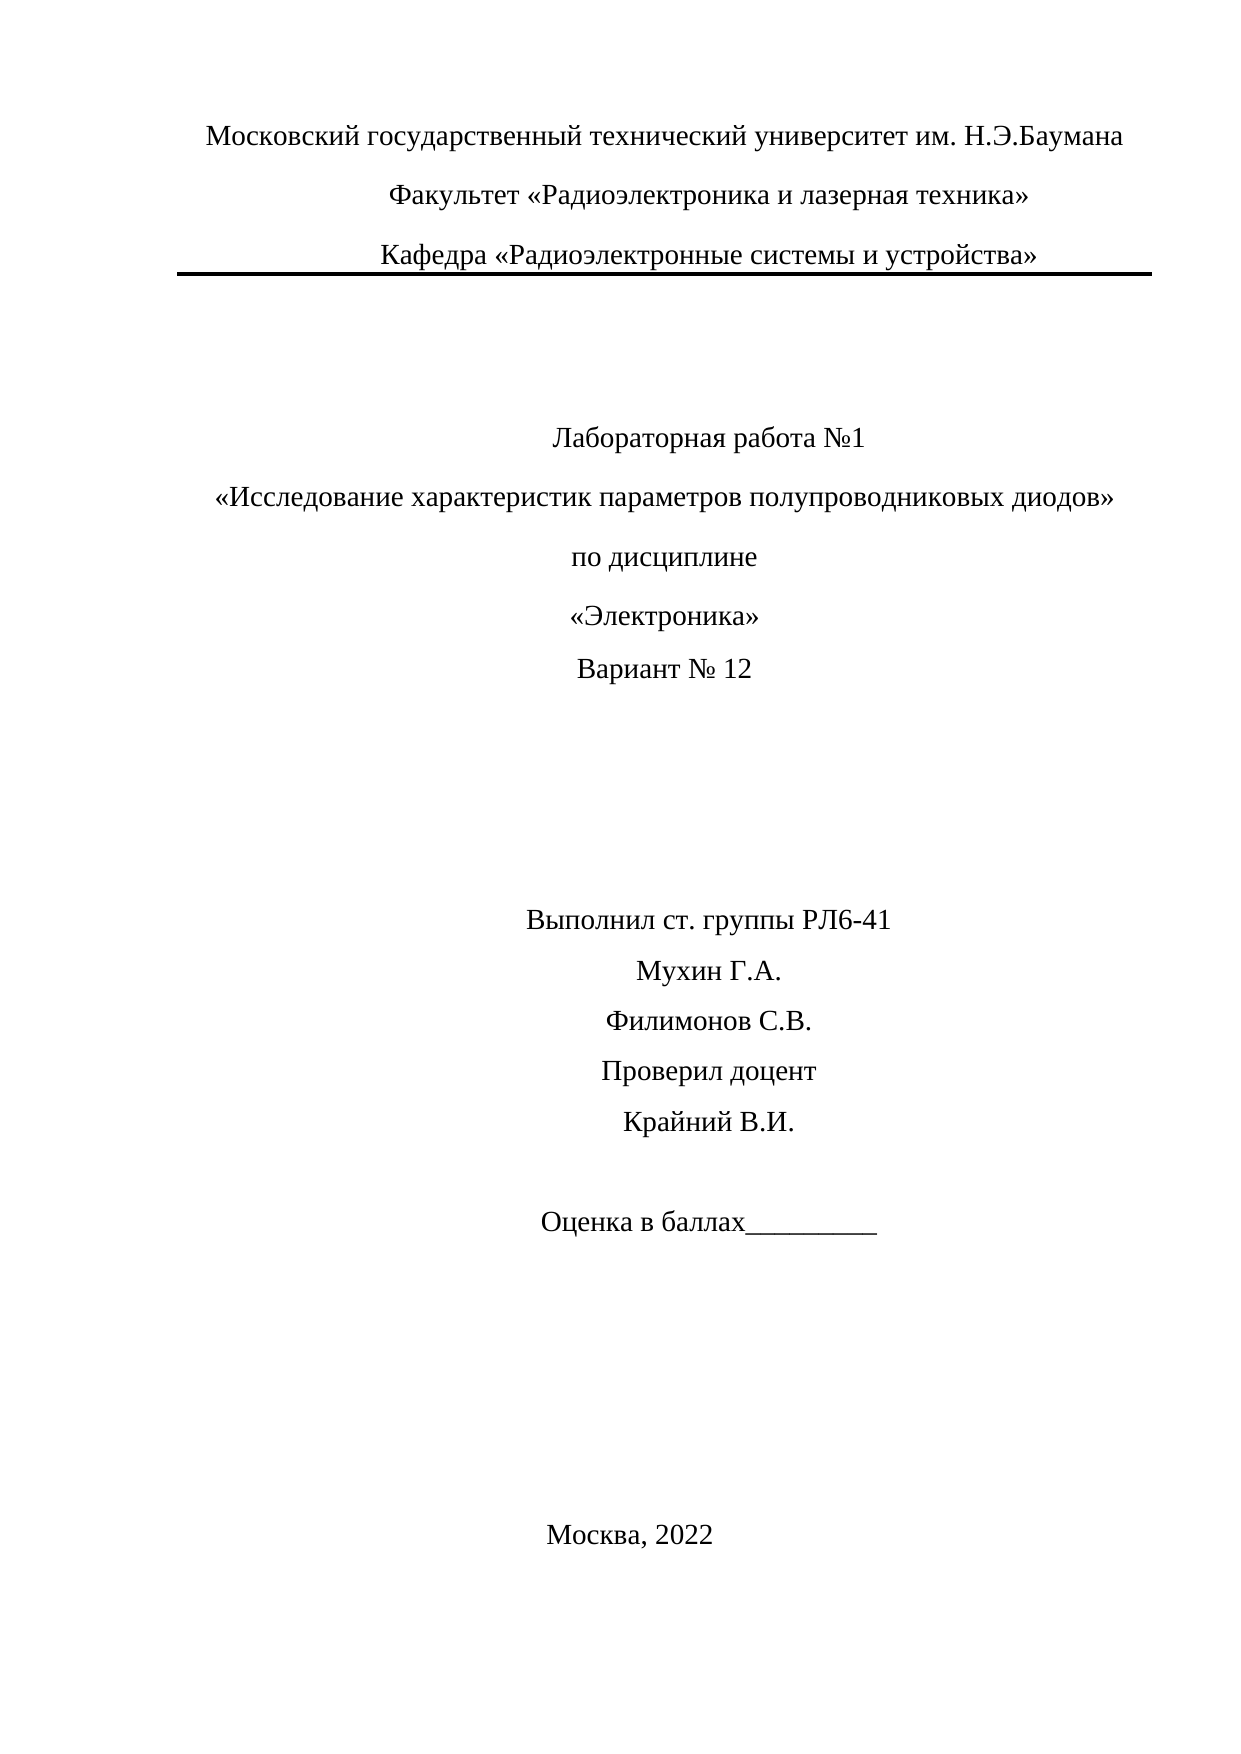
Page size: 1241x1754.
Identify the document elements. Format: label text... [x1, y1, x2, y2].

text Крайний В.И. [177, 1104, 1152, 1137]
text Проверил доцент [177, 1053, 1152, 1087]
text Кафедра «Радиоэлектронные системы и устройства» [177, 237, 1152, 272]
text Лабораторная работа №1 [177, 420, 1152, 454]
text Москва, 2022 [546, 1517, 1152, 1551]
text по дисциплине [177, 539, 1152, 572]
text Факультет «Радиоэлектроника и лазерная техника» [177, 177, 1152, 211]
text Оценка в баллах_________ [177, 1204, 1152, 1238]
text Мухин Г.А. [177, 953, 1152, 986]
text «Исследование характеристик параметров полупроводниковых диодов» [177, 479, 1152, 513]
text «Электроника» [177, 598, 1152, 632]
text Вариант № 12 [177, 651, 1152, 684]
text Московский государственный технический университет им. Н.Э.Баумана [177, 118, 1152, 152]
text Выполнил ст. группы РЛ6-41 [177, 902, 1152, 936]
text Филимонов С.В. [177, 1003, 1152, 1037]
